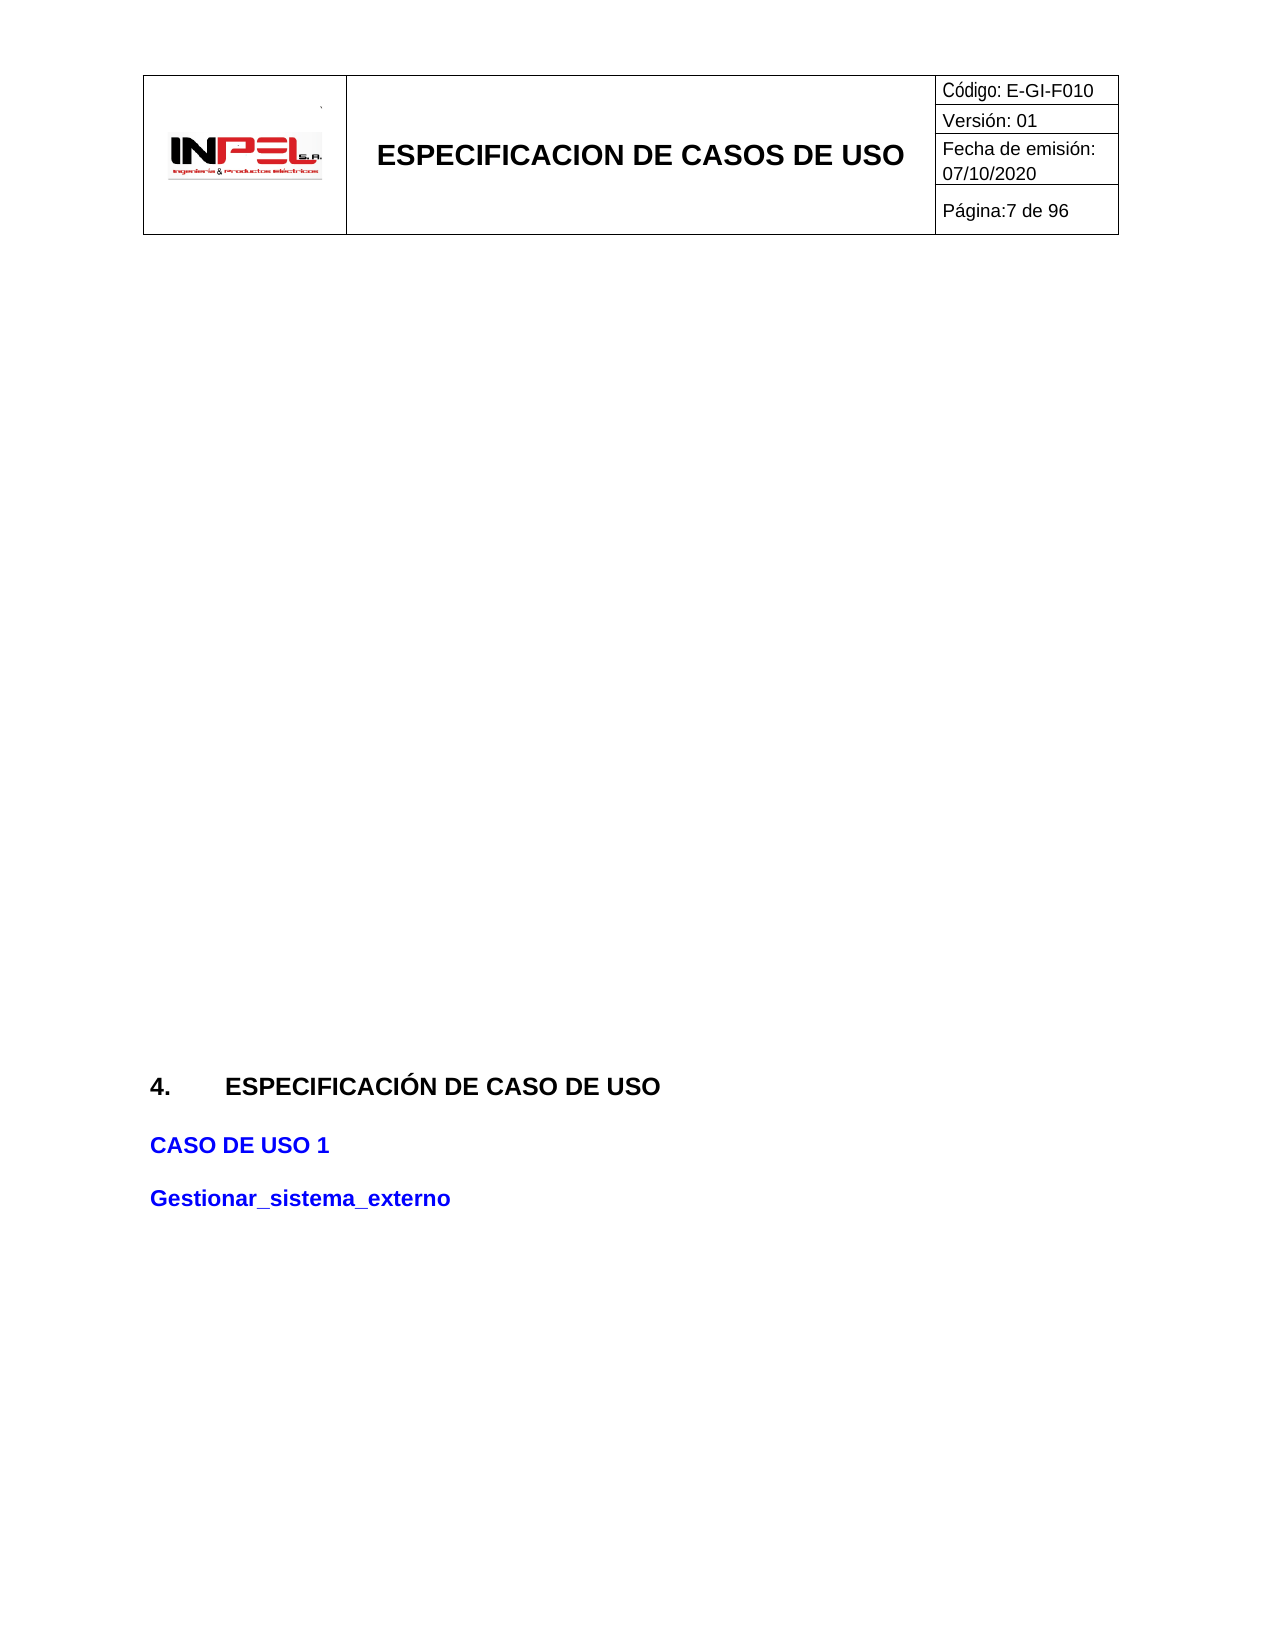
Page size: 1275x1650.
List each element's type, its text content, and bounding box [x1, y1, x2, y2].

text CASO DE USO 1 [150, 1132, 1125, 1159]
picture [167, 106, 323, 204]
text Gestionar_sistema_externo [150, 1185, 1125, 1211]
subtitle ESPECIFICACIÓN DE CASO DE USO [150, 1072, 1125, 1101]
